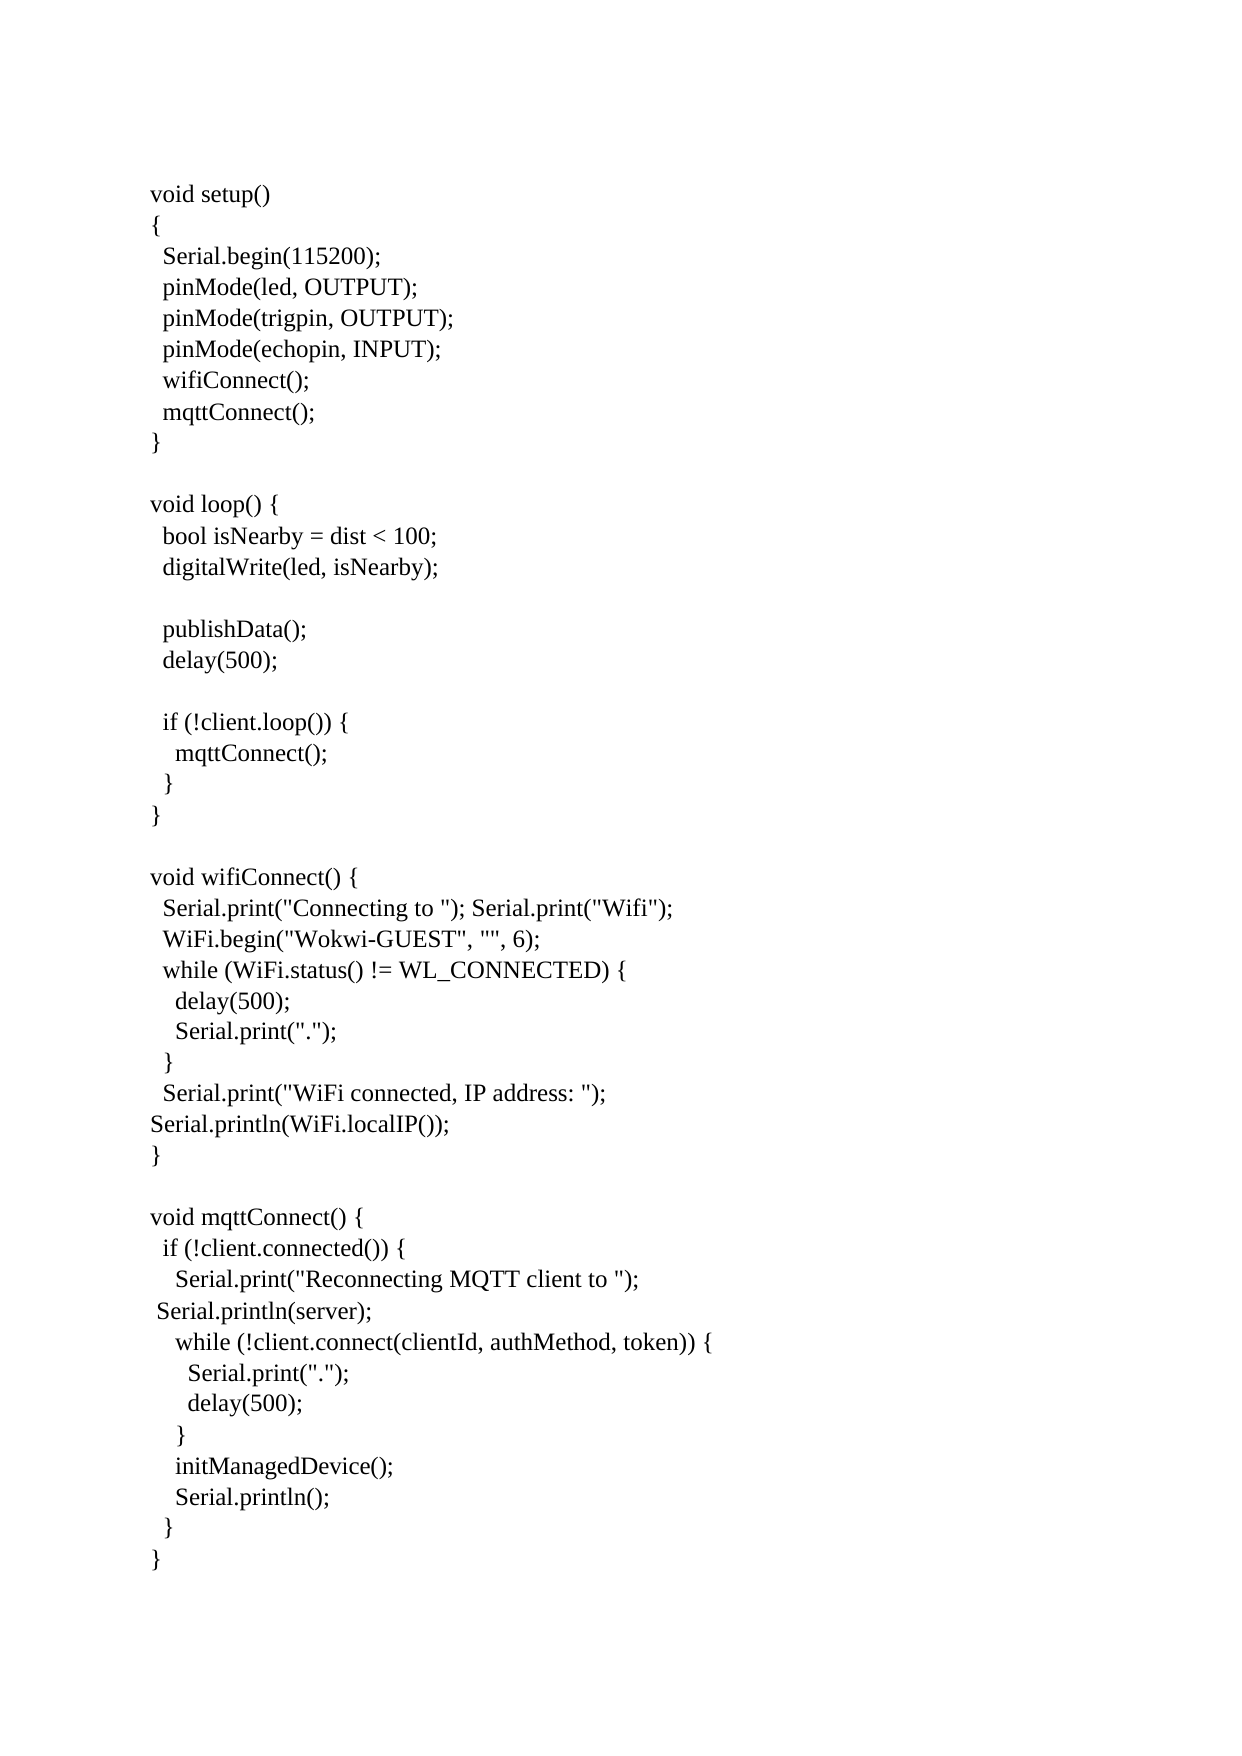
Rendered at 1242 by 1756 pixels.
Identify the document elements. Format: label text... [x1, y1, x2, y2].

text { [150, 210, 1164, 239]
text void wifiConnect() { [150, 862, 1164, 891]
text Serial.println(server); [156, 1296, 1164, 1324]
text Serial.print("Connecting to "); Serial.print("Wifi"); WiFi.begin("Wokwi-GUEST", "", 6); [162, 893, 674, 953]
text initManagedDevice(); Serial.println(); [175, 1451, 396, 1511]
text Serial.print("WiFi connected, IP address: "); Serial.println(WiFi.localIP()); [150, 1078, 608, 1138]
text } [150, 1141, 1164, 1169]
text Serial.begin(115200); pinMode(led, OUTPUT); pinMode(trigpin, OUTPUT); pinMode(echopin, INPUT); wifiConnect(); mqttConnect(); [162, 241, 456, 425]
text } [175, 1420, 1164, 1448]
text } [162, 1047, 1164, 1076]
text while (!client.connect(clientId, authMethod, token)) { Serial.print("."); [175, 1327, 716, 1387]
text publishData(); delay(500); [162, 614, 309, 674]
text if (!client.connected()) { Serial.print("Reconnecting MQTT client to "); [162, 1233, 673, 1293]
text bool isNearby = dist < 100; digitalWrite(led, isNearby); [162, 521, 492, 581]
text while (WiFi.status() != WL_CONNECTED) { delay(500); [162, 955, 630, 1014]
text } [162, 769, 1164, 797]
text Serial.print("."); [175, 1016, 1164, 1045]
text delay(500); [187, 1389, 1164, 1417]
text } [150, 800, 1164, 828]
text if (!client.loop()) { mqttConnect(); [162, 707, 352, 767]
text void setup() [150, 179, 1164, 208]
text } [162, 1513, 1164, 1541]
text void loop() { [150, 489, 1164, 518]
text } [150, 1544, 1164, 1572]
text void mqttConnect() { [150, 1202, 1164, 1231]
text } [150, 428, 1164, 456]
